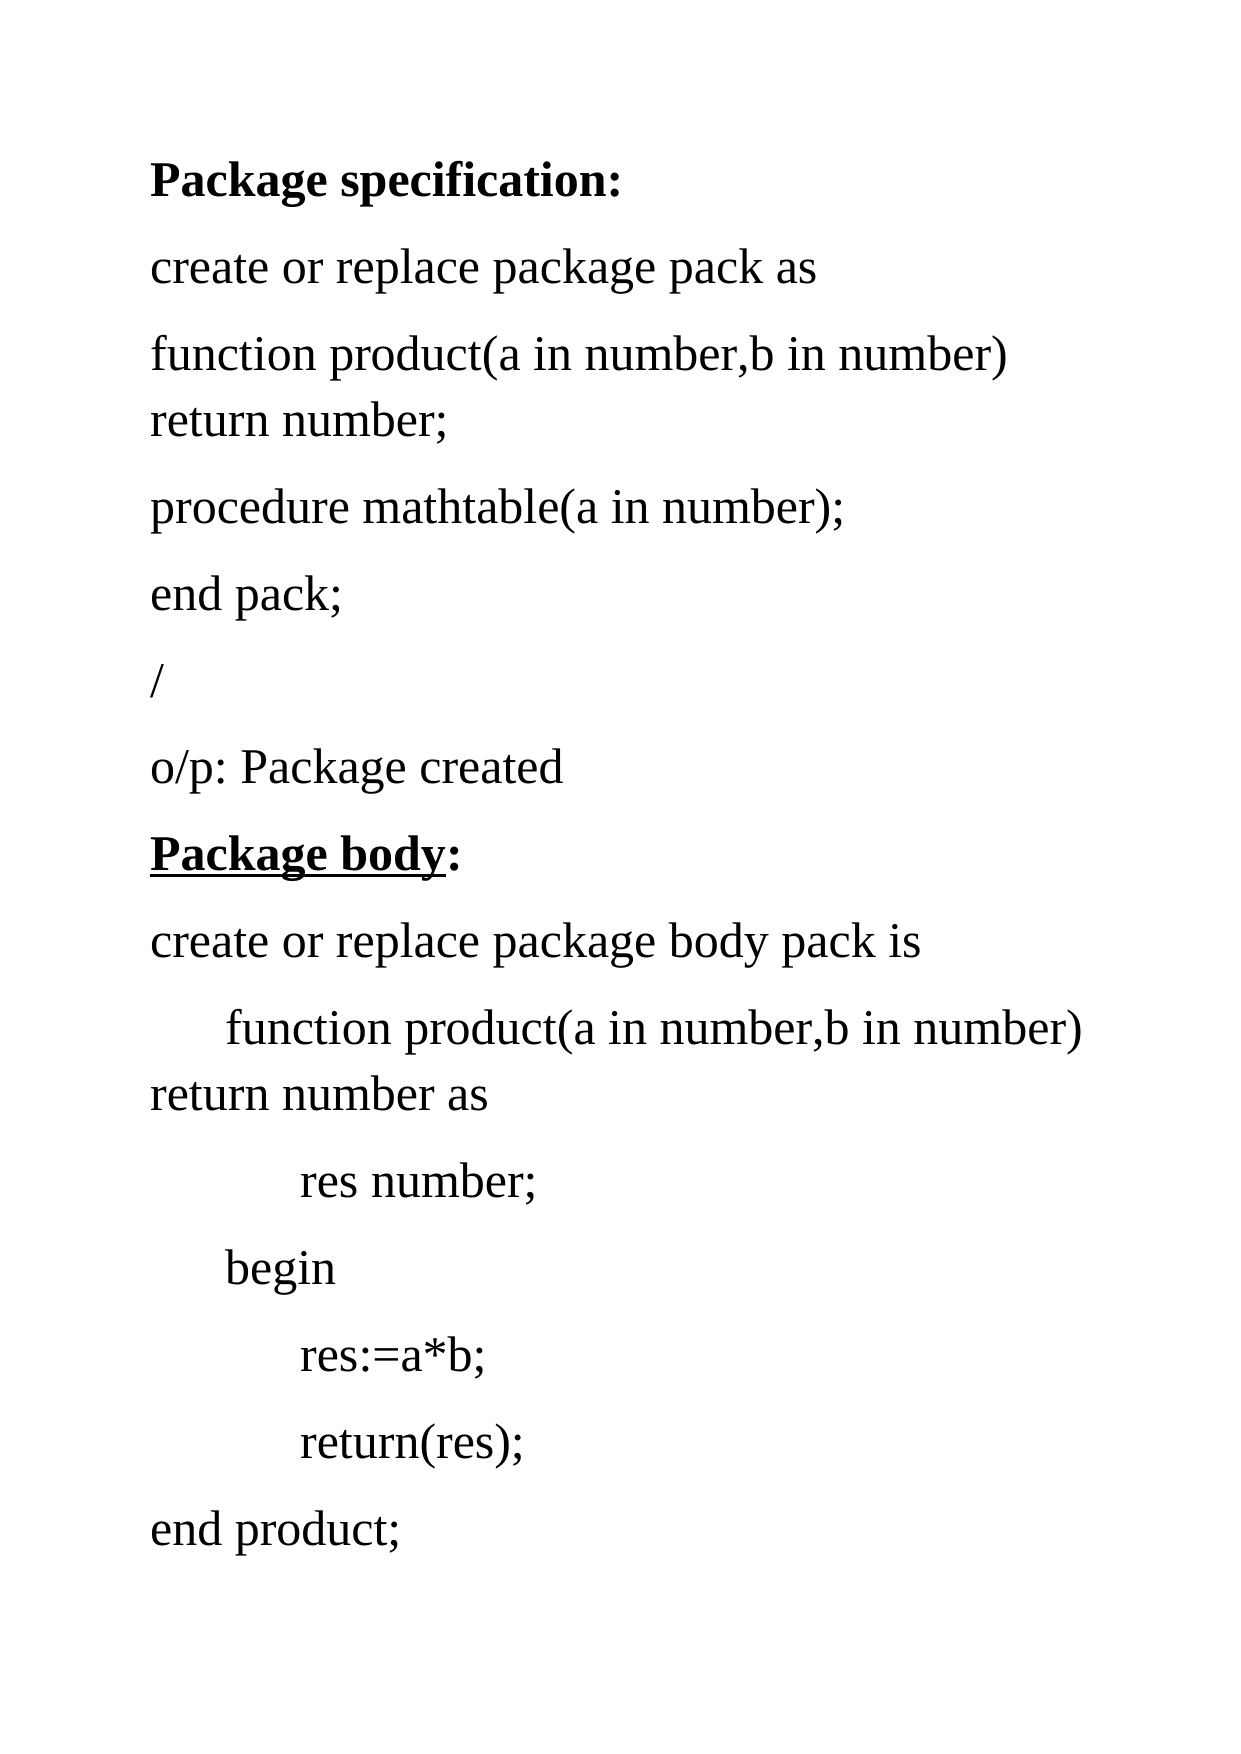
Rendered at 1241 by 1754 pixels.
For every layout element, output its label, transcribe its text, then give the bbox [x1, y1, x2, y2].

text end product; [150, 1498, 1090, 1556]
text / [150, 650, 1090, 708]
text res:=a*b; [150, 1324, 1090, 1382]
text function product(a in number,b in number) return number; [150, 324, 1090, 447]
text procedure mathtable(a in number); [150, 477, 1090, 534]
text function product(a in number,b in number) return number as [150, 998, 1090, 1121]
text o/p: Package created [150, 737, 1090, 795]
text create or replace package body pack is [150, 911, 1090, 968]
text Package specification: [150, 150, 1090, 207]
text res number; [150, 1151, 1090, 1208]
text create or replace package pack as [150, 237, 1090, 294]
text return(res); [150, 1411, 1090, 1469]
text begin [150, 1238, 1090, 1295]
text end pack; [150, 563, 1090, 621]
text Package body: [150, 824, 1090, 882]
